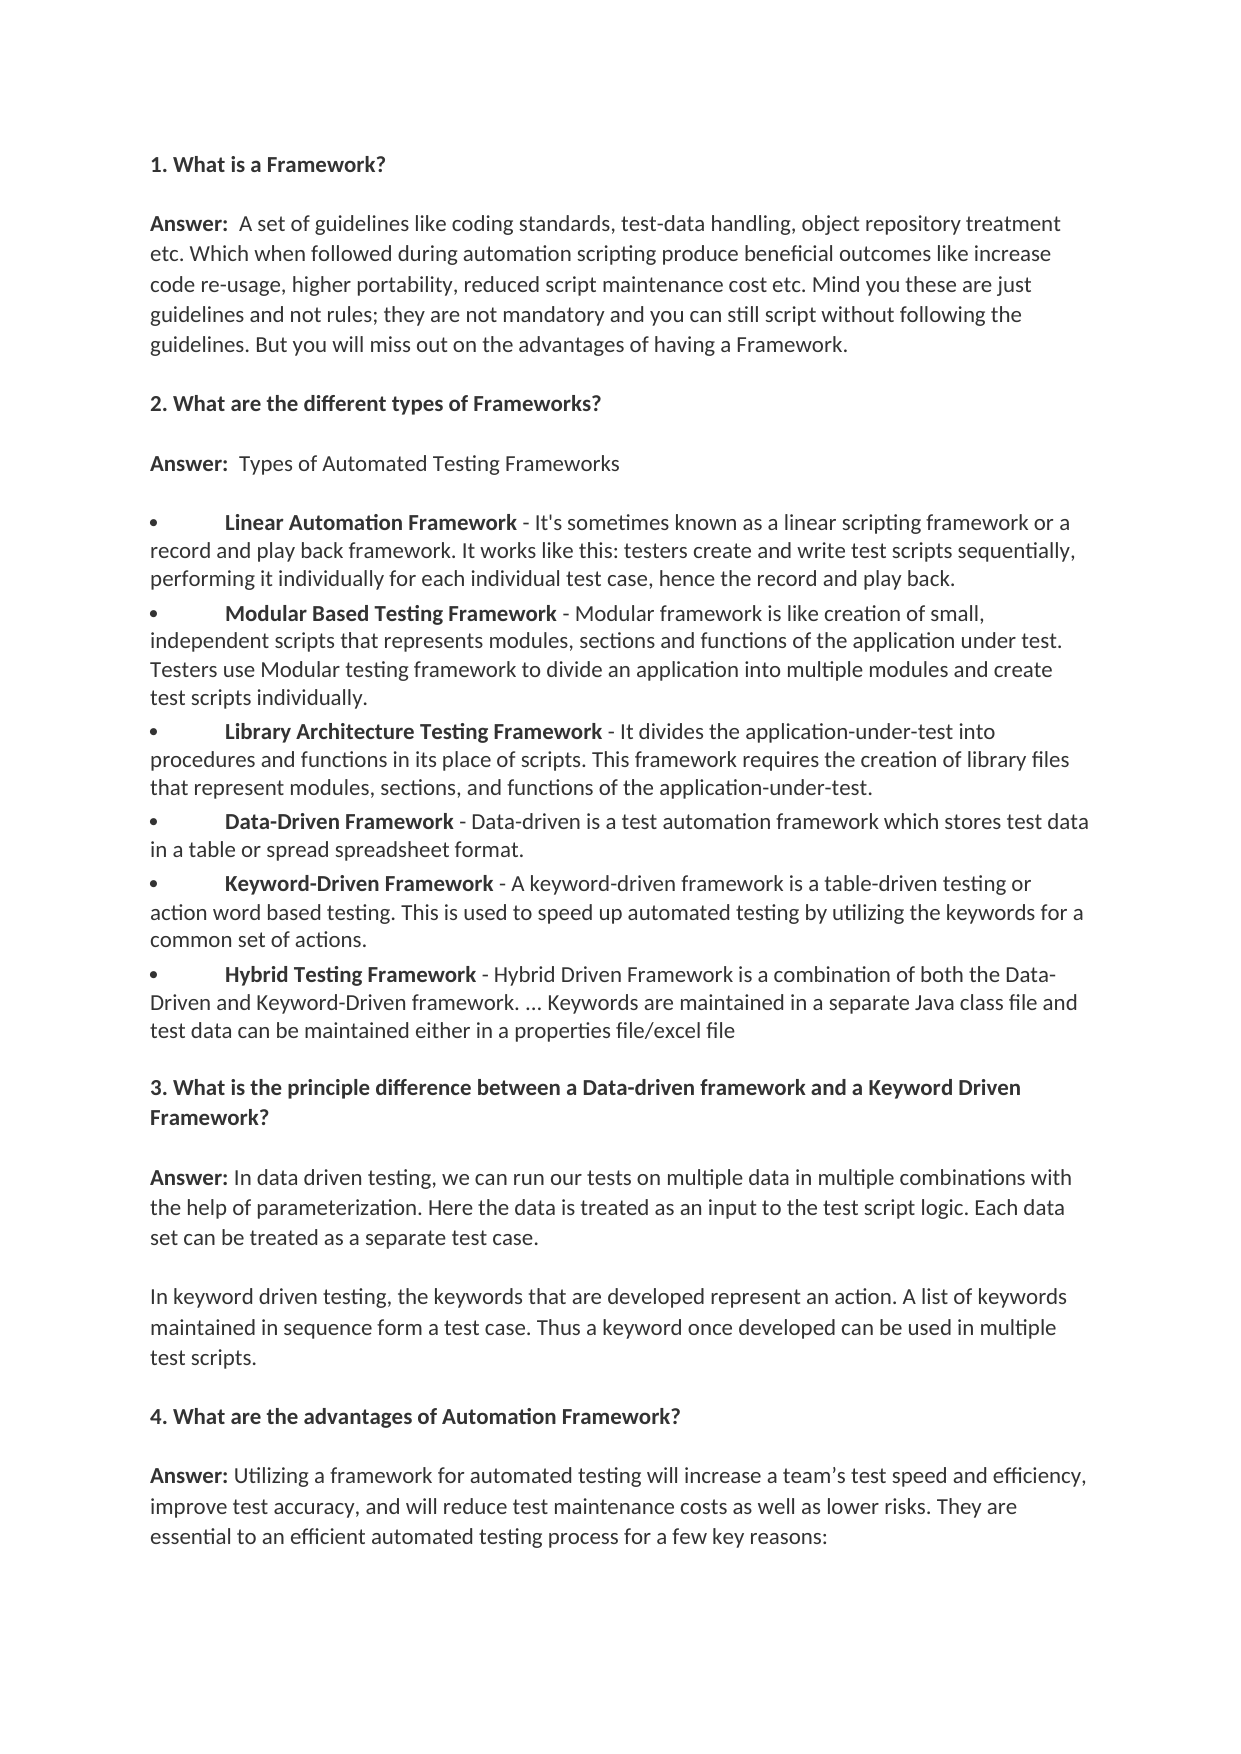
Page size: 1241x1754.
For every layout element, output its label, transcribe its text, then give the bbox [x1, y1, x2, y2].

text Answer: A set of guidelines like coding standards, test-data handling, object repository treatment etc. Which when followed during automation scripting produce beneficial outcomes like increase code re-usage, higher portability, reduced script maintenance cost etc. Mind you these are just guidelines and not rules; they are not mandatory and you can still script without following the guidelines. But you will miss out on the advantages of having a Framework. [150, 209, 1090, 358]
list Hybrid Testing Framework - Hybrid Driven Framework is a combination of both the Data-Driven and Keyword-Driven framework. ... Keywords are maintained in a separate Java class file and test data can be maintained either in a properties file/excel file [150, 960, 1090, 1044]
list Linear Automation Framework - It's sometimes known as a linear scripting framework or a record and play back framework. It works like this: testers create and write test scripts sequentially, performing it individually for each individual test case, hence the record and play back. [150, 508, 1090, 592]
list Keyword-Driven Framework - A keyword-driven framework is a table-driven testing or action word based testing. This is used to speed up automated testing by utilizing the keywords for a common set of actions. [150, 869, 1090, 954]
text Answer: In data driven testing, we can run our tests on multiple data in multiple combinations with the help of parameterization. Here the data is treated as an input to the test script logic. Each data set can be treated as a separate test case. [150, 1163, 1090, 1251]
text In keyword driven testing, the keywords that are developed represent an action. A list of keywords maintained in sequence form a test case. Thus a keyword once developed can be used in multiple test scripts. [150, 1282, 1090, 1371]
text Answer: Types of Automated Testing Frameworks [150, 449, 1090, 477]
text 1. What is a Framework? [150, 150, 1090, 178]
list Data-Driven Framework - Data-driven is a test automation framework which stores test data in a table or spread spreadsheet format. [150, 807, 1090, 863]
list Library Architecture Testing Framework - It divides the application-under-test into procedures and functions in its place of scripts. This framework requires the creation of library files that represent modules, sections, and functions of the application-under-test. [150, 717, 1090, 801]
text Answer: Utilizing a framework for automated testing will increase a team’s test speed and efficiency, improve test accuracy, and will reduce test maintenance costs as well as lower risks. They are essential to an efficient automated testing process for a few key reasons: [150, 1462, 1090, 1550]
text 3. What is the principle difference between a Data-driven framework and a Keyword Driven Framework? [150, 1073, 1090, 1131]
text 2. What are the different types of Frameworks? [150, 389, 1090, 418]
text 4. What are the advantages of Automation Framework? [150, 1402, 1090, 1430]
list Modular Based Testing Framework - Modular framework is like creation of small, independent scripts that represents modules, sections and functions of the application under test. Testers use Modular testing framework to divide an application into multiple modules and create test scripts individually. [150, 599, 1090, 711]
